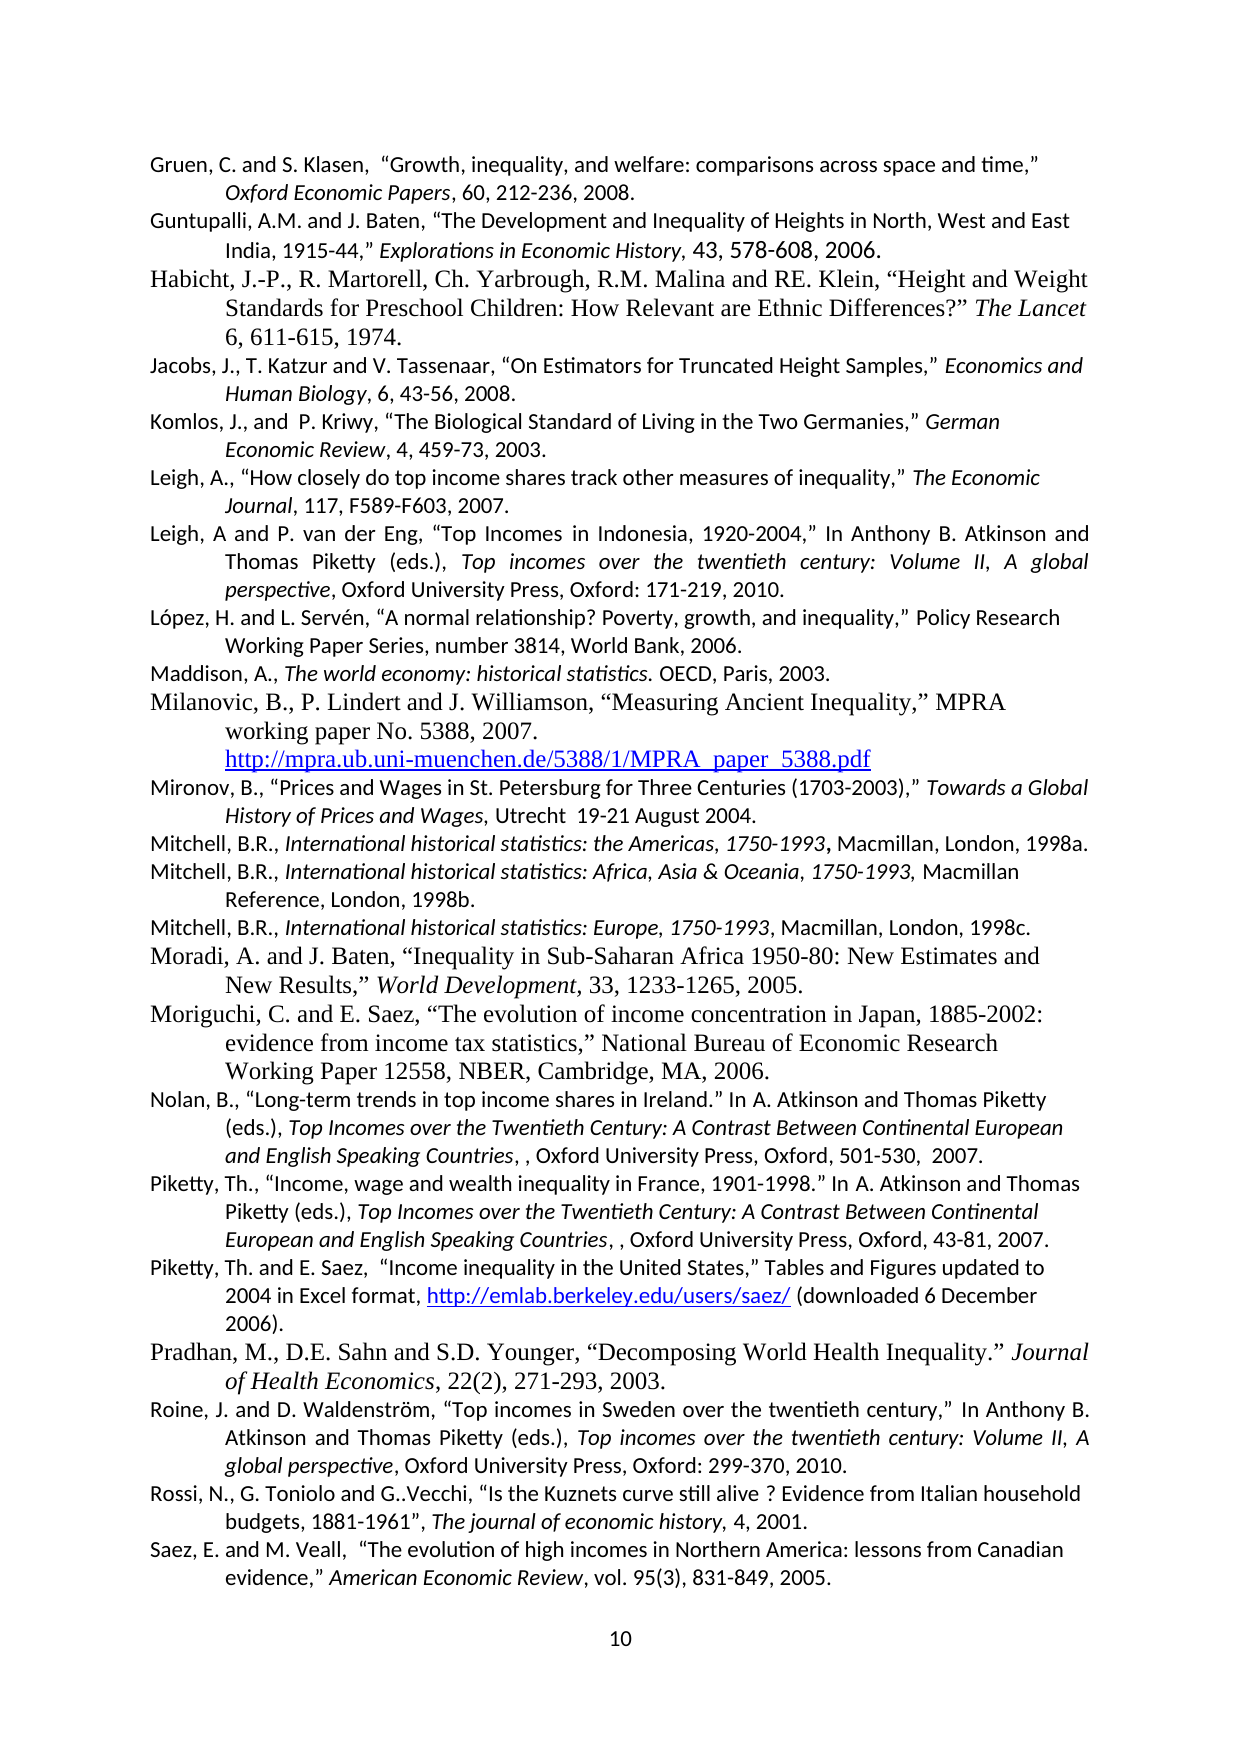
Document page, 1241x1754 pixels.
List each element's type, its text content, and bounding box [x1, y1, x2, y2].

text Leigh, A and P. van der Eng, “Top Incomes in Indonesia, 1920-2004,” In Anthony B. Atkinson and Thomas Piketty (eds.), Top incomes over the twentieth century: Volume II, A global perspective, Oxford University Press, Oxford: 171-219, 2010. [150, 519, 1090, 603]
text Jacobs, J., T. Katzur and V. Tassenaar, “On Estimators for Truncated Height Samples,” Economics and Human Biology, 6, 43-56, 2008. [150, 351, 1090, 407]
text Leigh, A., “How closely do top income shares track other measures of inequality,” The Economic Journal, 117, F589-F603, 2007. [150, 463, 1090, 519]
text Piketty, Th. and E. Saez, “Income inequality in the United States,” Tables and Figures updated to 2004 in Excel format, http://emlab.berkeley.edu/users/saez/ (downloaded 6 December 2006). [150, 1253, 1090, 1337]
text Gruen, C. and S. Klasen, “Growth, inequality, and welfare: comparisons across space and time,” Oxford Economic Papers, 60, 212-236, 2008. [150, 150, 1090, 206]
text Moriguchi, C. and E. Saez, “The evolution of income concentration in Japan, 1885-2002: evidence from income tax statistics,” National Bureau of Economic Research Working Paper 12558, NBER, Cambridge, MA, 2006. [150, 999, 1090, 1085]
text Roine, J. and D. Waldenström, “Top incomes in Sweden over the twentieth century,” In Anthony B. Atkinson and Thomas Piketty (eds.), Top incomes over the twentieth century: Volume II, A global perspective, Oxford University Press, Oxford: 299-370, 2010. [150, 1395, 1090, 1479]
text Maddison, A., The world economy: historical statistics. OECD, Paris, 2003. [150, 659, 1090, 687]
text Saez, E. and M. Veall, “The evolution of high incomes in Northern America: lessons from Canadian evidence,” American Economic Review, vol. 95(3), 831-849, 2005. [150, 1535, 1090, 1591]
text López, H. and L. Servén, “A normal relationship? Poverty, growth, and inequality,” Policy Research Working Paper Series, number 3814, World Bank, 2006. [150, 603, 1090, 659]
text Komlos, J., and P. Kriwy, “The Biological Standard of Living in the Two Germanies,” German Economic Review, 4, 459-73, 2003. [150, 407, 1090, 463]
text Mitchell, B.R., International historical statistics: the Americas, 1750-1993, Macmillan, London, 1998a. [150, 829, 1090, 857]
text Moradi, A. and J. Baten, “Inequality in Sub-Saharan Africa 1950-80: New Estimates and New Results,” World Development, 33, 1233-1265, 2005. [150, 941, 1090, 999]
text Mitchell, B.R., International historical statistics: Africa, Asia & Oceania, 1750-1993, Macmillan Reference, London, 1998b. [150, 857, 1090, 913]
text Milanovic, B., P. Lindert and J. Williamson, “Measuring Ancient Inequality,” MPRA working paper No. 5388, 2007. http://mpra.ub.uni-muenchen.de/5388/1/MPRA_paper_5388.pdf [150, 687, 1090, 773]
text Habicht, J.-P., R. Martorell, Ch. Yarbrough, R.M. Malina and RE. Klein, “Height and Weight Standards for Preschool Children: How Relevant are Ethnic Differences?” The Lancet 6, 611-615, 1974. [150, 264, 1090, 351]
text Mitchell, B.R., International historical statistics: Europe, 1750-1993, Macmillan, London, 1998c. [150, 913, 1090, 941]
text Pradhan, M., D.E. Sahn and S.D. Younger, “Decomposing World Health Inequality.” Journal of Health Economics, 22(2), 271-293, 2003. [150, 1337, 1090, 1395]
text Rossi, N., G. Toniolo and G..Vecchi, “Is the Kuznets curve still alive ? Evidence from Italian household budgets, 1881-1961”, The journal of economic history, 4, 2001. [150, 1479, 1090, 1535]
text Piketty, Th., “Income, wage and wealth inequality in France, 1901-1998.” In A. Atkinson and Thomas Piketty (eds.), Top Incomes over the Twentieth Century: A Contrast Between Continental European and English Speaking Countries, , Oxford University Press, Oxford, 43-81, 2007. [150, 1169, 1090, 1253]
text Mironov, B., “Prices and Wages in St. Petersburg for Three Centuries (1703-2003),” Towards a Global History of Prices and Wages, Utrecht 19-21 August 2004. [150, 773, 1090, 829]
text Guntupalli, A.M. and J. Baten, “The Development and Inequality of Heights in North, West and East India, 1915-44,” Explorations in Economic History, 43, 578-608, 2006. [150, 206, 1090, 264]
text Nolan, B., “Long-term trends in top income shares in Ireland.” In A. Atkinson and Thomas Piketty (eds.), Top Incomes over the Twentieth Century: A Contrast Between Continental European and English Speaking Countries, , Oxford University Press, Oxford, 501-530, 2007. [150, 1085, 1090, 1169]
